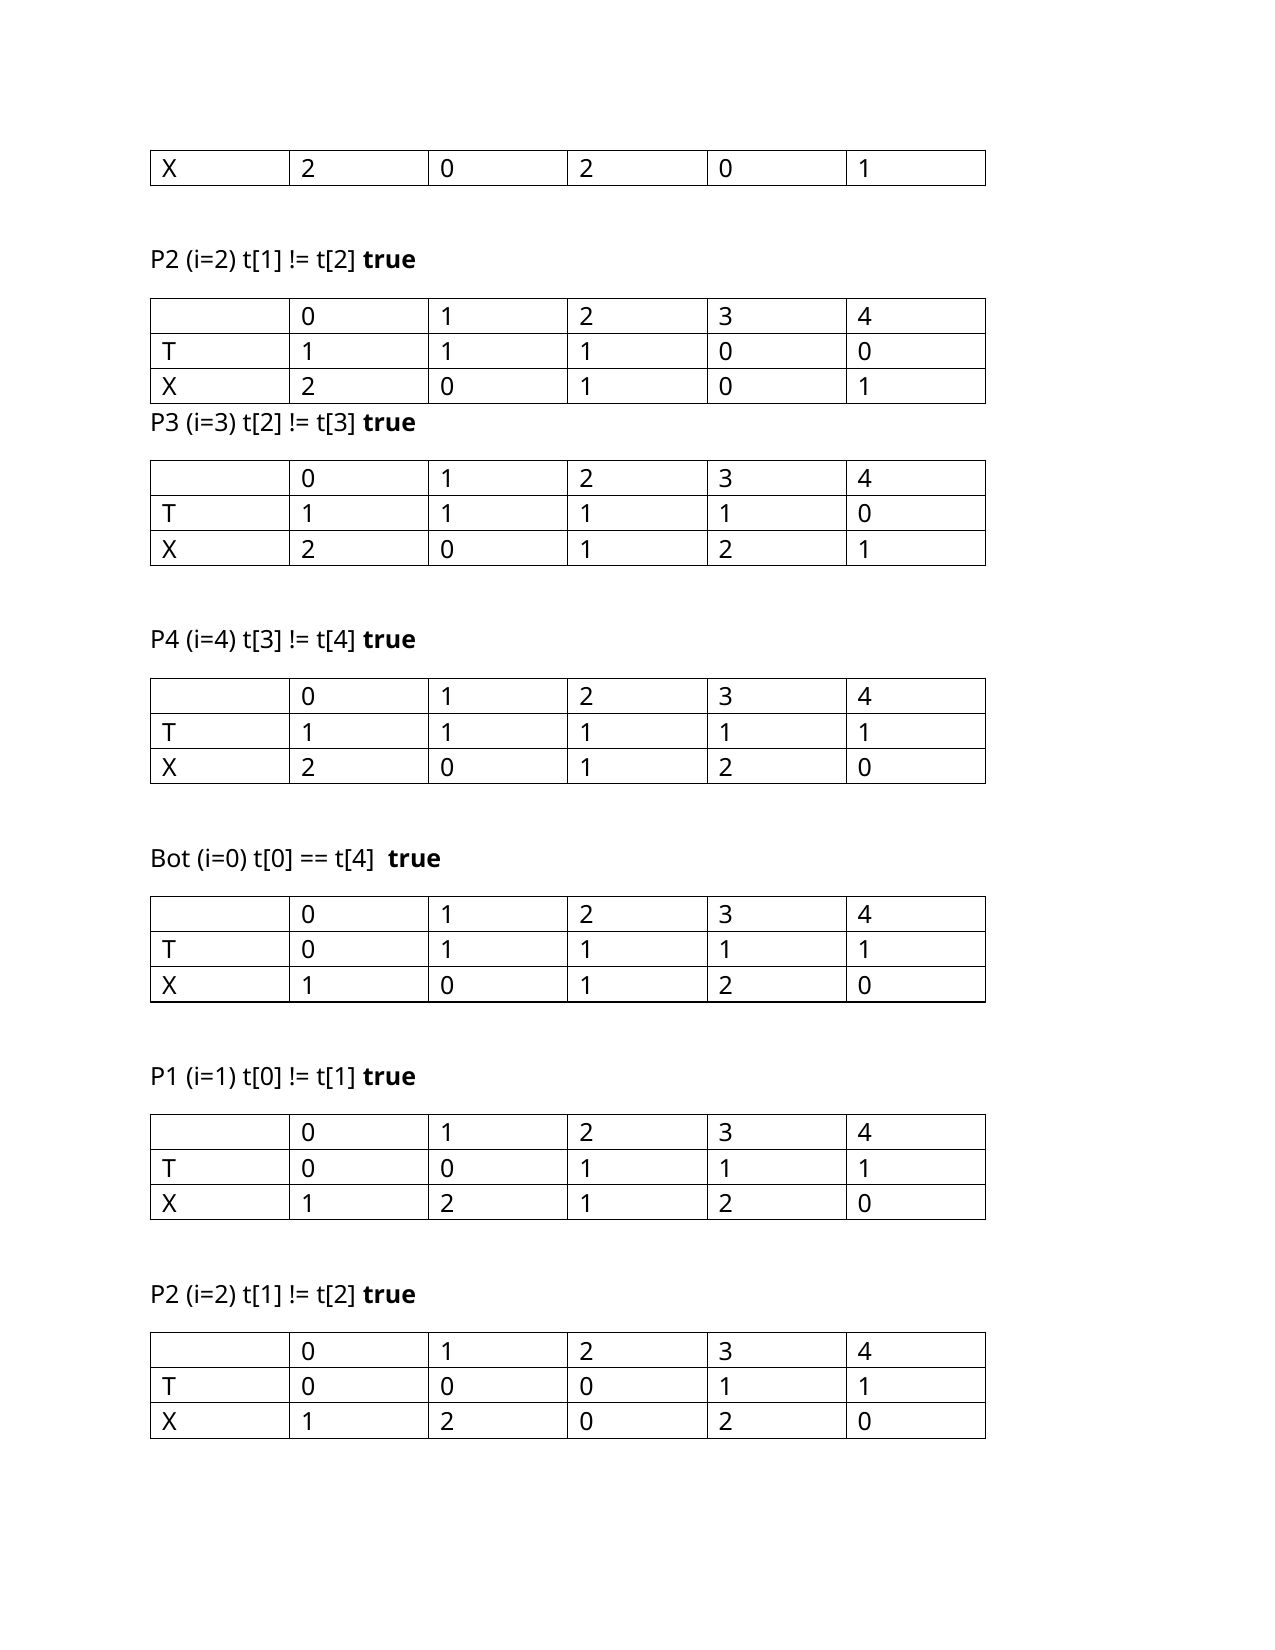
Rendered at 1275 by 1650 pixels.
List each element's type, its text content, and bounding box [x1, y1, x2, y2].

table_cell 0 [847, 1185, 985, 1219]
table_header 0 [290, 1333, 428, 1367]
table_header 4 [847, 1115, 985, 1149]
table_cell 1 [568, 369, 707, 403]
text P3 (i=3) t[2] != t[3] true [150, 404, 1125, 438]
table_cell X [151, 749, 289, 783]
table_cell 2 [708, 531, 846, 565]
table_cell 2 [568, 151, 707, 185]
table_cell 0 [847, 334, 985, 368]
table_cell 2 [290, 531, 428, 565]
table_cell X [151, 1185, 289, 1219]
table_header 4 [847, 461, 985, 495]
table_cell 0 [847, 967, 985, 1001]
table_cell 0 [429, 369, 567, 403]
table_cell 2 [708, 1403, 846, 1437]
table_cell 1 [290, 1403, 428, 1437]
text P2 (i=2) t[1] != t[2] true [150, 1276, 1125, 1310]
table_cell 1 [847, 714, 985, 748]
text P4 (i=4) t[3] != t[4] true [150, 622, 1125, 656]
table_cell 2 [708, 967, 846, 1001]
table_cell 0 [708, 369, 846, 403]
table_cell 1 [290, 714, 428, 748]
table_header 0 [290, 461, 428, 495]
text P1 (i=1) t[0] != t[1] true [150, 1058, 1125, 1092]
table_header 1 [429, 461, 567, 495]
table_cell 2 [290, 749, 428, 783]
table_cell 1 [429, 496, 567, 530]
table_cell 0 [429, 531, 567, 565]
table_header 4 [847, 897, 985, 931]
table_cell 1 [568, 967, 707, 1001]
table_cell 0 [429, 151, 567, 185]
table_cell 1 [847, 1150, 985, 1184]
table_header [151, 897, 289, 931]
table_cell 1 [847, 1368, 985, 1402]
table_cell 1 [568, 334, 707, 368]
table_header 3 [708, 1115, 846, 1149]
table_cell 2 [290, 151, 428, 185]
table_cell T [151, 714, 289, 748]
table_header 2 [568, 1333, 707, 1367]
table_header [151, 1333, 289, 1367]
table_cell 1 [568, 714, 707, 748]
table_cell 1 [847, 151, 985, 185]
table_cell 1 [290, 334, 428, 368]
table_cell 0 [290, 1368, 428, 1402]
table_cell 1 [847, 932, 985, 966]
table_cell 0 [290, 1150, 428, 1184]
table_header [151, 461, 289, 495]
table_cell 0 [847, 749, 985, 783]
table_header 3 [708, 461, 846, 495]
table_cell X [151, 1403, 289, 1437]
table_cell 1 [429, 334, 567, 368]
table_cell 1 [429, 714, 567, 748]
table_cell 0 [568, 1403, 707, 1437]
table_header 1 [429, 1115, 567, 1149]
table_cell 2 [708, 749, 846, 783]
table_cell 1 [568, 531, 707, 565]
table_cell T [151, 334, 289, 368]
table_header [151, 299, 289, 333]
table_cell T [151, 932, 289, 966]
table_header 3 [708, 897, 846, 931]
table_cell 0 [708, 334, 846, 368]
text P2 (i=2) t[1] != t[2] true [150, 242, 1125, 276]
table_cell T [151, 1150, 289, 1184]
table_cell X [151, 967, 289, 1001]
table_header 1 [429, 299, 567, 333]
table_cell X [151, 151, 289, 185]
table_header 2 [568, 1115, 707, 1149]
table_cell 1 [847, 531, 985, 565]
table_cell 1 [568, 496, 707, 530]
table_header 1 [429, 897, 567, 931]
table_header [151, 1115, 289, 1149]
table_cell 1 [290, 496, 428, 530]
table_cell 1 [568, 1150, 707, 1184]
table_header 1 [429, 1333, 567, 1367]
table_header 2 [568, 461, 707, 495]
table_cell 2 [708, 1185, 846, 1219]
table_cell T [151, 1368, 289, 1402]
table_cell 2 [429, 1403, 567, 1437]
table_cell 0 [847, 496, 985, 530]
table_cell X [151, 531, 289, 565]
table_header 0 [290, 897, 428, 931]
table_cell 1 [708, 496, 846, 530]
table_cell 1 [708, 932, 846, 966]
table_header 4 [847, 679, 985, 713]
table_cell 1 [429, 932, 567, 966]
table_cell 0 [847, 1403, 985, 1437]
table_header 0 [290, 679, 428, 713]
table_header 3 [708, 679, 846, 713]
table_header 2 [568, 897, 707, 931]
table_header 1 [429, 679, 567, 713]
table_cell 2 [290, 369, 428, 403]
table_cell 0 [429, 967, 567, 1001]
table_cell 1 [708, 1368, 846, 1402]
table_header 3 [708, 299, 846, 333]
table_header 3 [708, 1333, 846, 1367]
table_header 4 [847, 299, 985, 333]
table_header 0 [290, 1115, 428, 1149]
table_header 2 [568, 679, 707, 713]
table_cell 1 [568, 932, 707, 966]
table_cell 1 [708, 1150, 846, 1184]
table_header [151, 679, 289, 713]
table_cell 0 [568, 1368, 707, 1402]
table_cell 0 [290, 932, 428, 966]
table_cell 1 [290, 967, 428, 1001]
table_cell 1 [568, 1185, 707, 1219]
table_cell 1 [568, 749, 707, 783]
table_cell T [151, 496, 289, 530]
table_cell 1 [290, 1185, 428, 1219]
table_cell 0 [429, 1368, 567, 1402]
table_cell 2 [429, 1185, 567, 1219]
table_cell 0 [429, 749, 567, 783]
table_cell 0 [708, 151, 846, 185]
table_cell 1 [708, 714, 846, 748]
table_cell X [151, 369, 289, 403]
text Bot (i=0) t[0] == t[4] true [150, 840, 1125, 874]
table_cell 1 [847, 369, 985, 403]
table_header 4 [847, 1333, 985, 1367]
table_header 2 [568, 299, 707, 333]
table_header 0 [290, 299, 428, 333]
table_cell 0 [429, 1150, 567, 1184]
